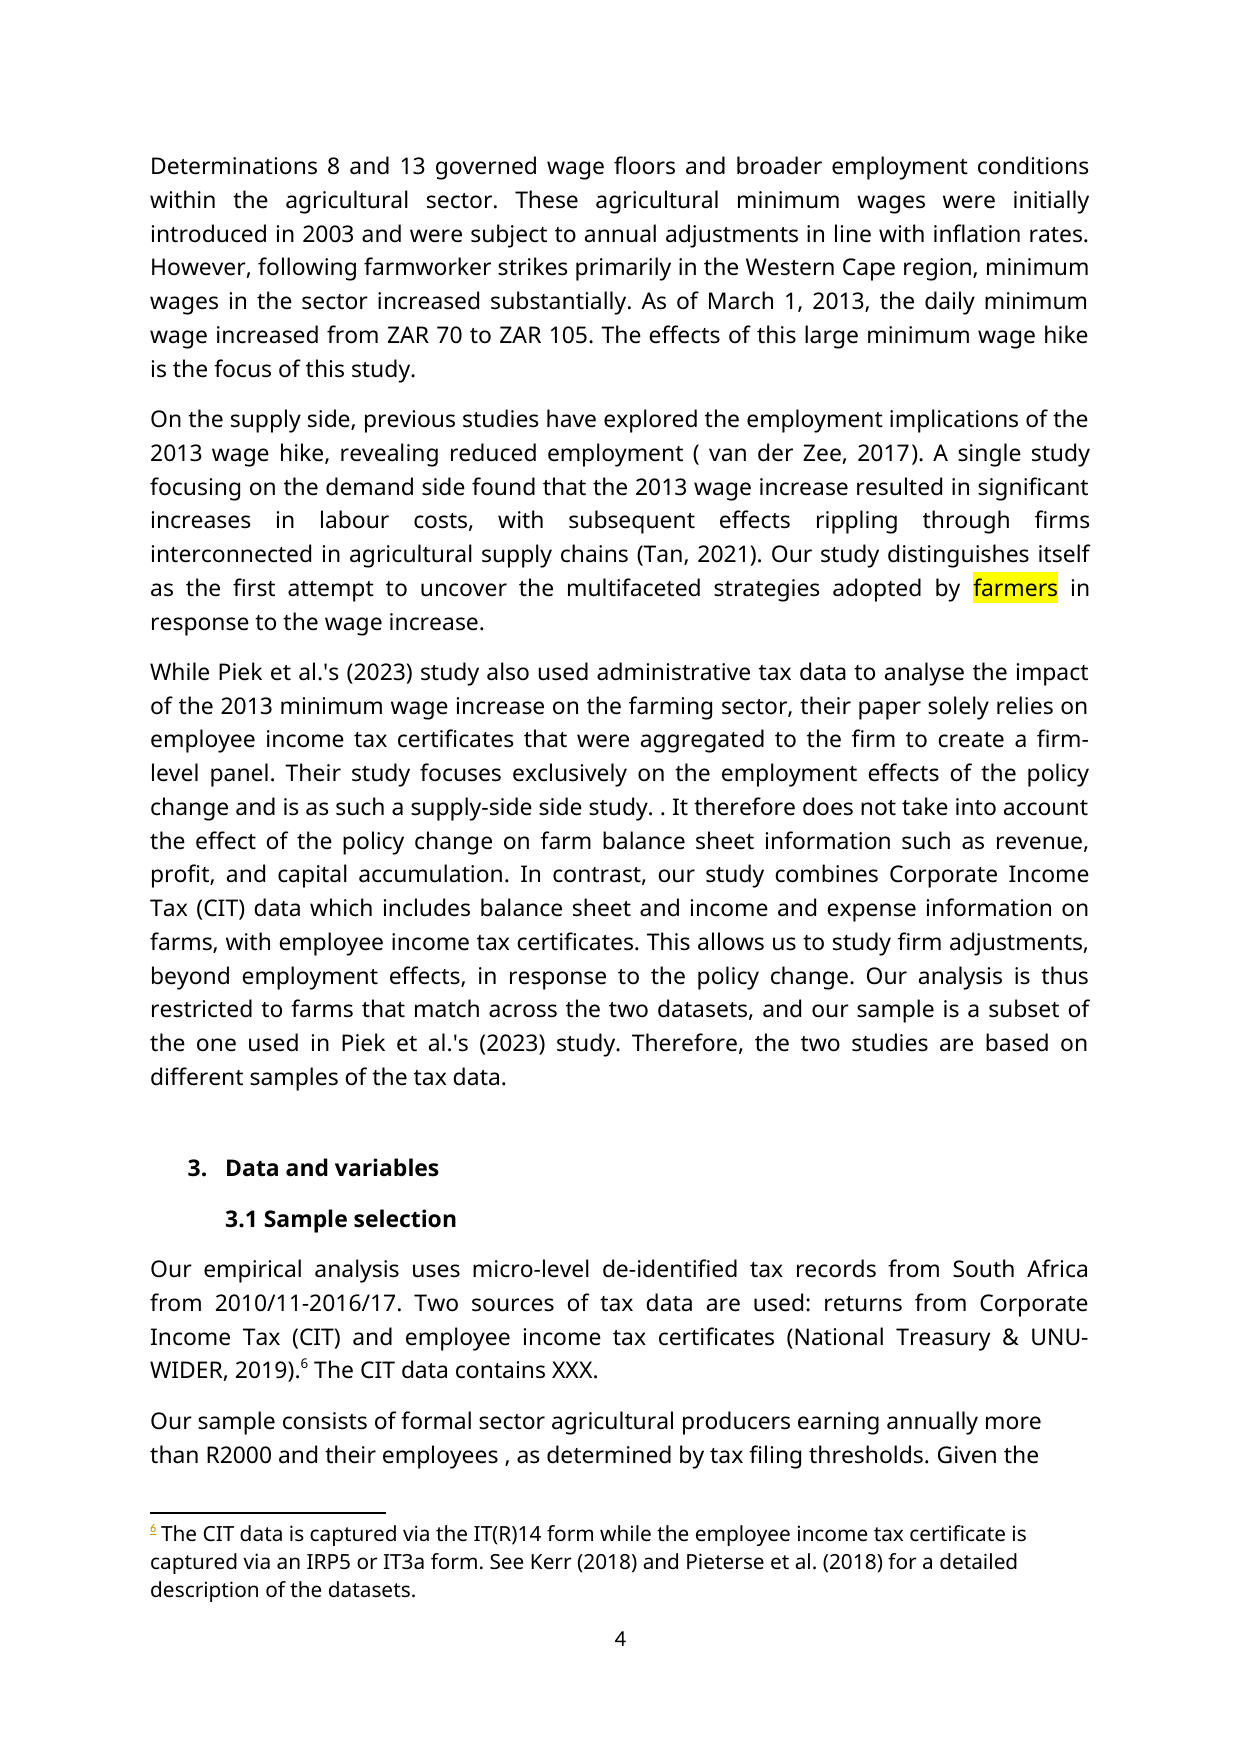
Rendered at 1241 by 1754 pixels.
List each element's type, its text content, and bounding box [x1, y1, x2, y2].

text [150, 150, 1090, 384]
text Our empirical analysis tax records from South Africa [150, 1253, 1090, 1386]
text 3.1 Sample selection [225, 1203, 1090, 1234]
list Data and variables [187, 1152, 1090, 1184]
text Piek et al.'s (202) study administrative tax data to analyse the impact of the 2013 minimum wage increase on the farming sectortheir paper solely relies on focuses exclusively on the employment effects of the policy change. t does not take into account the effect of the policy change on farm balance sheet information such as revenue, profit, and capital accumulation. In contrast, our study combines Corporate Income Tax (CIT) data balance sheet on farms, . Our analysis is thus restricted to farms that match across the two datasets, and our sample is a subset of the one used in Piek et al.'s (202) study. Therefore, the two studies are based on different samples of the tax data. [150, 656, 1090, 1092]
text On the supply side, previous studies have explored the employment implications of the 2013 wage hike, revealing reduced employment ( van der Zee, 2017). A single study that the 2013 wage increase resulted in significant increases in labor costs, with subsequent effects rippling through firms interconnected in agricultural supply chains (Tan, 2021). Our study distinguishes itself as the first attempt to uncover the multifaceted strategies adopted by farmers in response to the wage increase. [150, 403, 1090, 637]
